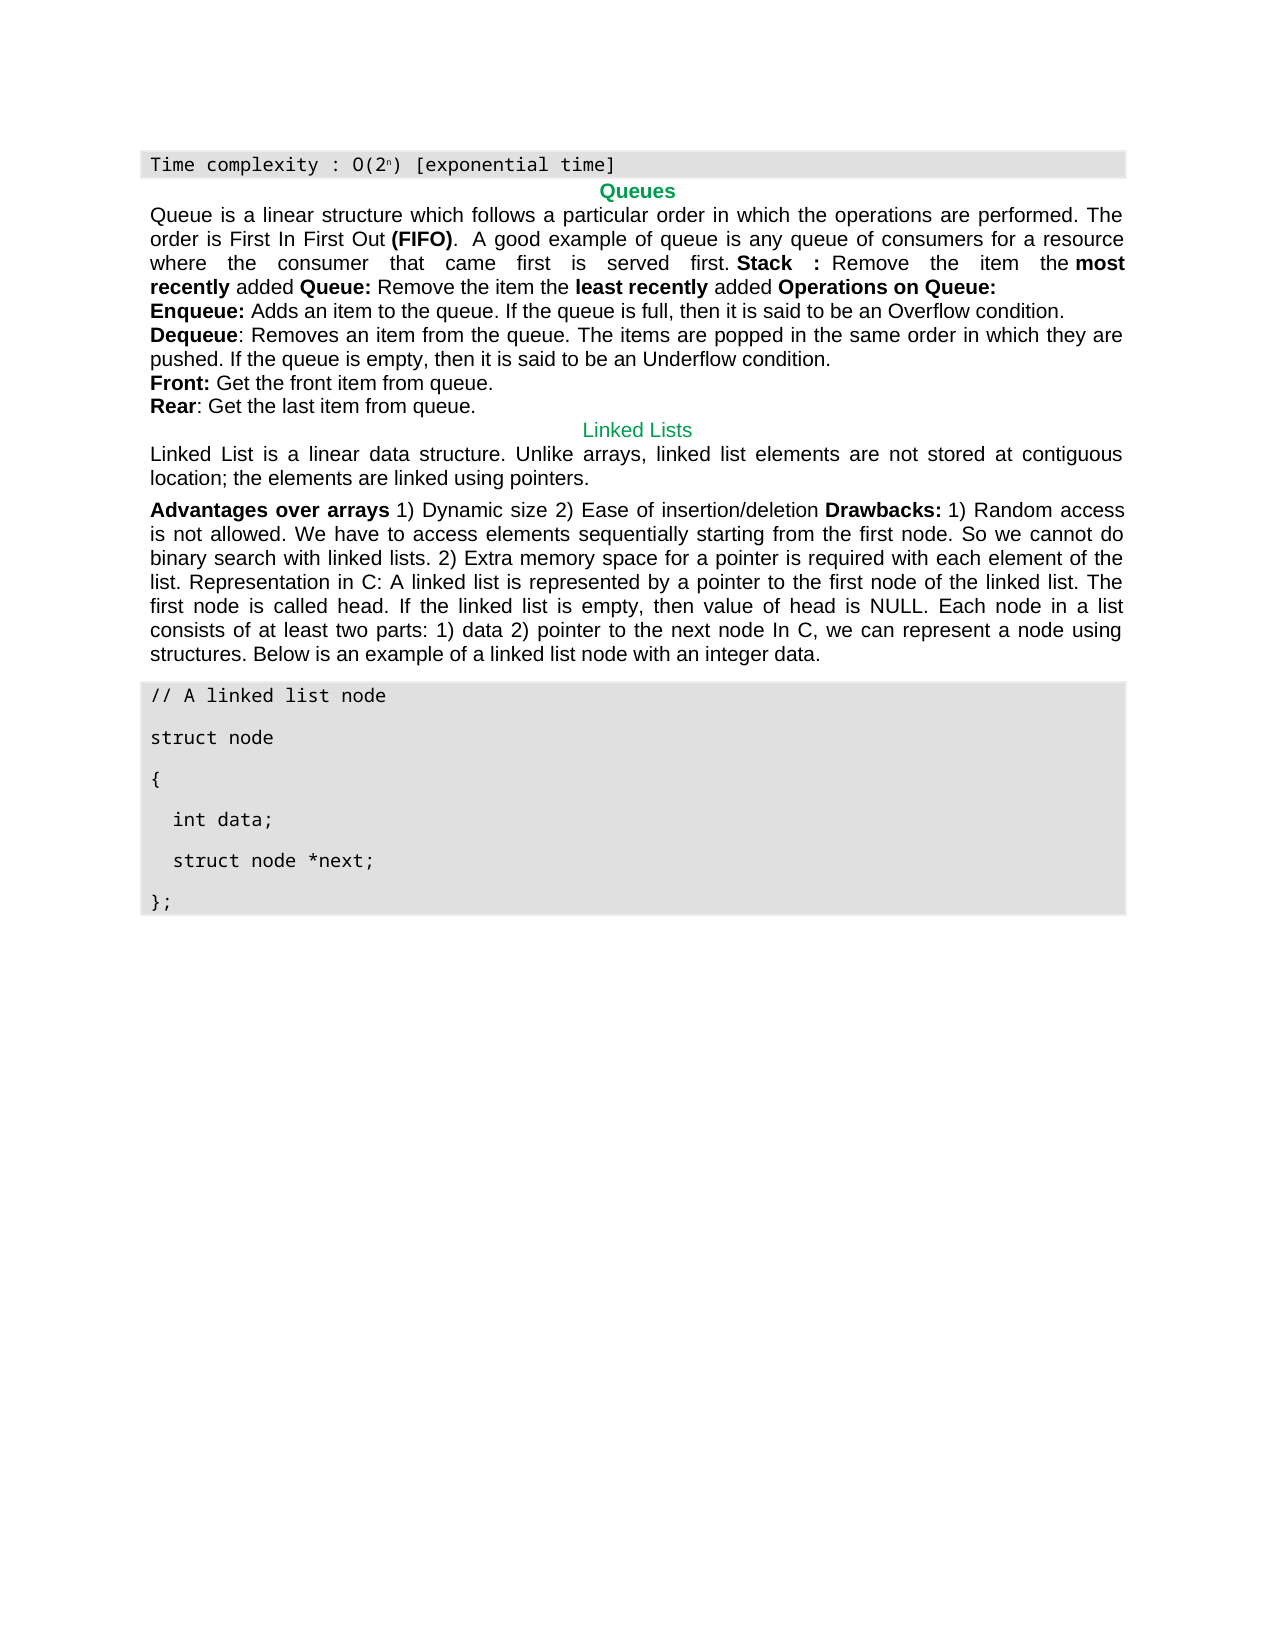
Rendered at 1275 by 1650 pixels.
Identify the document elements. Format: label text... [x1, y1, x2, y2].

text Linked List is a linear data structure. Unlike arrays, linked list elements are not stored at contiguous location; the elements are linked using pointers. [150, 442, 1125, 490]
text { [142, 763, 1125, 791]
text Advantages over arrays 1) Dynamic size 2) Ease of insertion/deletion Drawbacks: 1) Random access is not allowed. We have to access elements sequentially starting from the first node. So we cannot do binary search with linked lists. 2) Extra memory space for a pointer is required with each element of the list. Representation in C: A linked list is represented by a pointer to the first node of the linked list. The first node is called head. If the linked list is empty, then value of head is NULL. Each node in a list consists of at least two parts: 1) data 2) pointer to the next node In C, we can represent a node using structures. Below is an example of a linked list node with an integer data. [150, 498, 1125, 666]
text }; [142, 887, 1125, 914]
text struct node [142, 722, 1125, 749]
text // A linked list node [142, 683, 1125, 708]
text Front: Get the front item from queue. [150, 370, 1125, 394]
text Enqueue: Adds an item to the queue. If the queue is full, then it is said to be an Overflow condition. [150, 298, 1125, 322]
text struct node *next; [142, 846, 1125, 873]
text Rear: Get the last item from queue. [150, 394, 1125, 418]
text Queue is a linear structure which follows a particular order in which the operations are performed. The order is First In First Out (FIFO). A good example of queue is any queue of consumers for a resource where the consumer that came first is served first. Stack : Remove the item the most recently added Queue: Remove the item the least recently added Operations on Queue: [150, 203, 1125, 298]
text Dequeue: Removes an item from the queue. The items are popped in the same order in which they are pushed. If the queue is empty, then it is said to be an Underflow condition. [150, 322, 1125, 370]
text Linked Lists [150, 418, 1125, 442]
text Time complexity : O(2n) [exponential time] [142, 152, 1125, 177]
text Queues [150, 179, 1125, 203]
text int data; [142, 805, 1125, 832]
